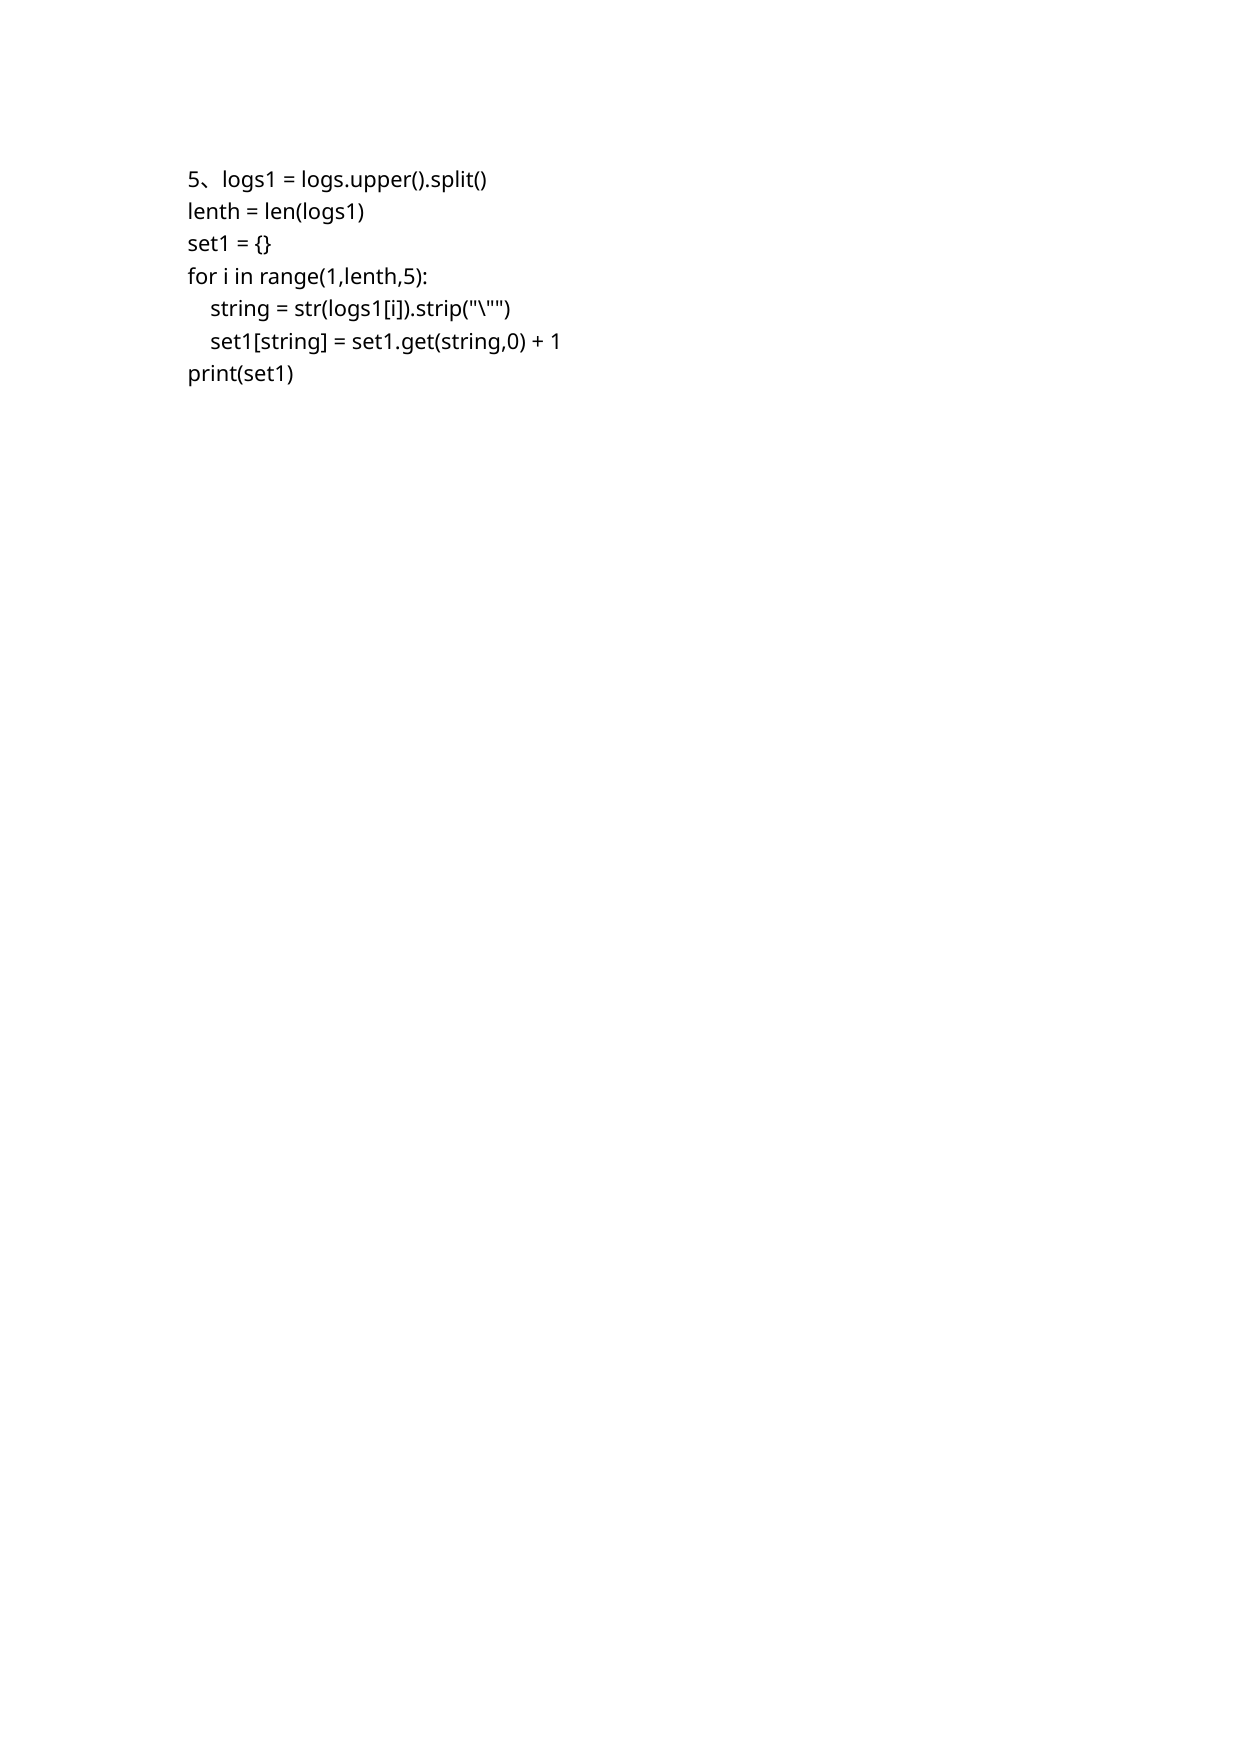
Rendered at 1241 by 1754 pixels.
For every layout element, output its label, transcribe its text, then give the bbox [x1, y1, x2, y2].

text string = str(logs1[i]).strip("\"") [187, 292, 1053, 324]
text set1[string] = set1.get(string,0) + 1 [187, 324, 1053, 357]
text set1 = {} [187, 227, 1053, 259]
text 5、logs1 = logs.upper().split() [187, 162, 1053, 194]
text print(set1) [187, 357, 1053, 389]
text for i in range(1,lenth,5): [187, 259, 1053, 292]
text lenth = len(logs1) [187, 194, 1053, 227]
